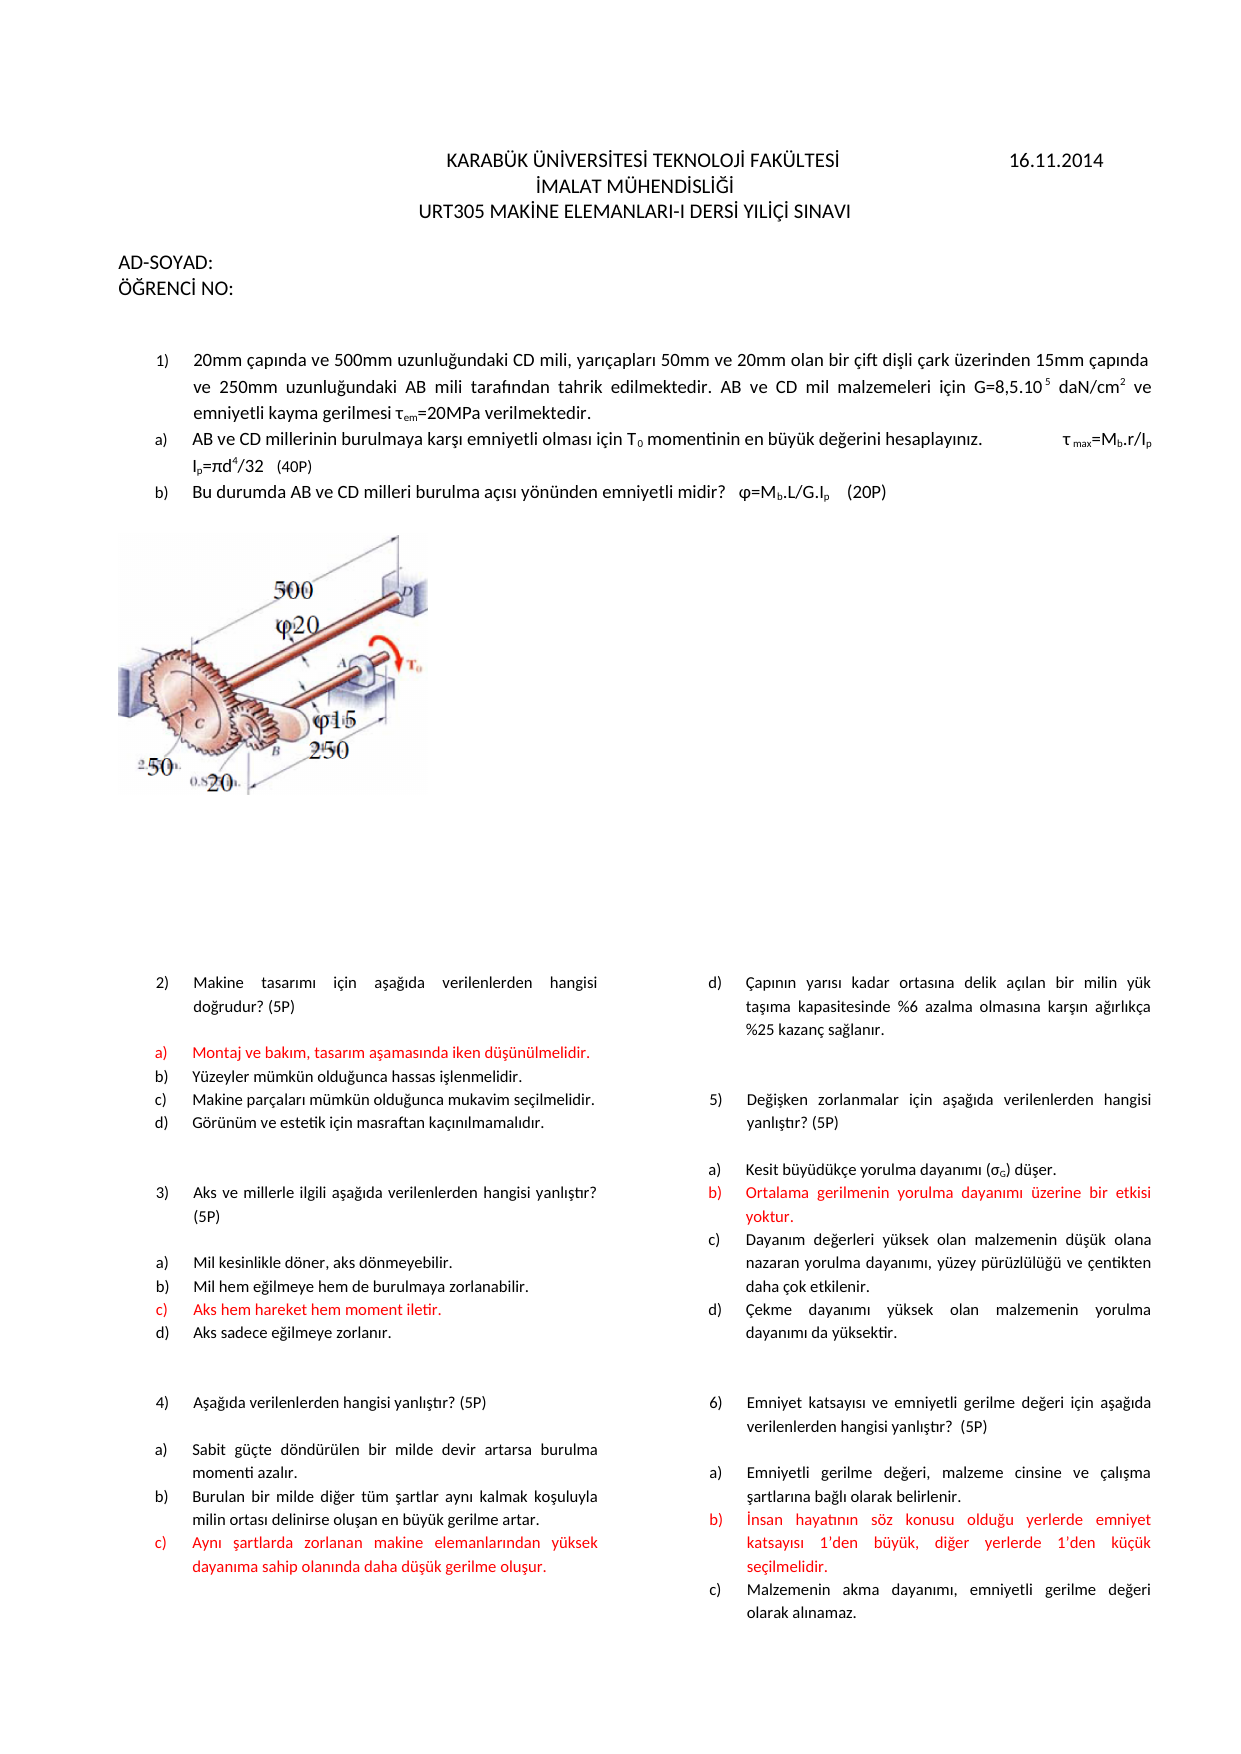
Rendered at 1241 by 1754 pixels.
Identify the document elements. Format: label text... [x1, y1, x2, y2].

list Dayanım değerleri yüksek olan malzemenin düşük olana nazaran yorulma dayanımı, yüzey pürüzlülüğü ve çentikten daha çok etkilenir. [708, 1229, 1152, 1296]
list Malzemenin akma dayanımı, emniyetli gerilme değeri olarak alınamaz. [709, 1579, 1152, 1623]
list 20mm çapında ve 500mm uzunluğundaki CD mili, yarıçapları 50mm ve 20mm olan bir çift dişli çark üzerinden 15mm çapında ve 250mm uzunluğundaki AB mili tarafından tahrik edilmektedir. AB ve CD mil malzemeleri için G=8,5.105 daN/cm2 ve emniyetli kayma gerilmesi τem=20MPa verilmektedir. [156, 348, 1152, 424]
list Makine tasarımı için aşağıda verilenlerden hangisi doğrudur? (5P) [156, 972, 598, 1016]
list Ortalama gerilmenin yorulma dayanımı üzerine bir etkisi yoktur. [708, 1182, 1152, 1226]
list Görünüm ve estetik için masraftan kaçınılmamalıdır. [154, 1112, 598, 1133]
text AD-SOYAD: [118, 249, 1152, 275]
text ÖĞRENCİ NO: [118, 275, 1152, 300]
picture [118, 533, 428, 795]
list Aks ve millerle ilgili aşağıda verilenlerden hangisi yanlıştır? (5P) [156, 1182, 598, 1226]
text KARABÜK ÜNİVERSİTESİ TEKNOLOJİ FAKÜLTESİ 16.11.2014 [118, 148, 1152, 173]
list Kesit büyüdükçe yorulma dayanımı (σG) düşer. [708, 1159, 1152, 1179]
list Emniyet katsayısı ve emniyetli gerilme değeri için aşağıda verilenlerden hangisi yanlıştır? (5P) [709, 1392, 1152, 1436]
list Sabit güçte döndürülen bir milde devir artarsa burulma momenti azalır. [154, 1439, 598, 1483]
list Değişken zorlanmalar için aşağıda verilenlerden hangisi yanlıştır? (5P) [709, 1089, 1152, 1133]
list Burulan bir milde diğer tüm şartlar aynı kalmak koşuluyla milin ortası delinirse oluşan en büyük gerilme artar. [154, 1486, 598, 1529]
list Bu durumda AB ve CD milleri burulma açısı yönünden emniyetli midir? φ=Mb.L/G.Ip (20P) [154, 480, 1152, 503]
text URT305 MAKİNE ELEMANLARI-I DERSİ YILİÇİ SINAVI [118, 198, 1152, 224]
list Makine parçaları mümkün olduğunca mukavim seçilmelidir. [154, 1089, 598, 1109]
list Aks sadece eğilmeye zorlanır. [156, 1322, 598, 1343]
list AB ve CD millerinin burulmaya karşı emniyetli olması için T0 momentinin en büyük değerini hesaplayınız. τmax=Mb.r/Ip Ip=πd4/32 (40P) [154, 428, 1152, 477]
list İnsan hayatının söz konusu olduğu yerlerde emniyet katsayısı 1’den büyük, diğer yerlerde 1’den küçük seçilmelidir. [709, 1509, 1152, 1576]
text İMALAT MÜHENDİSLİĞİ [118, 173, 1152, 198]
list Aşağıda verilenlerden hangisi yanlıştır? (5P) [156, 1392, 598, 1413]
list Montaj ve bakım, tasarım aşamasında iken düşünülmelidir. [154, 1042, 598, 1063]
list Yüzeyler mümkün olduğunca hassas işlenmelidir. [154, 1066, 598, 1086]
list Aynı şartlarda zorlanan makine elemanlarından yüksek dayanıma sahip olanında daha düşük gerilme oluşur. [154, 1532, 598, 1576]
list Emniyetli gerilme değeri, malzeme cinsine ve çalışma şartlarına bağlı olarak belirlenir. [709, 1462, 1152, 1506]
list Mil kesinlikle döner, aks dönmeyebilir. [156, 1252, 598, 1273]
list Mil hem eğilmeye hem de burulmaya zorlanabilir. [156, 1276, 598, 1296]
list Aks hem hareket hem moment iletir. [156, 1299, 598, 1319]
list Çapının yarısı kadar ortasına delik açılan bir milin yük taşıma kapasitesinde %6 azalma olmasına karşın ağırlıkça %25 kazanç sağlanır. [708, 972, 1152, 1039]
list Çekme dayanımı yüksek olan malzemenin yorulma dayanımı da yüksektir. [708, 1299, 1152, 1343]
